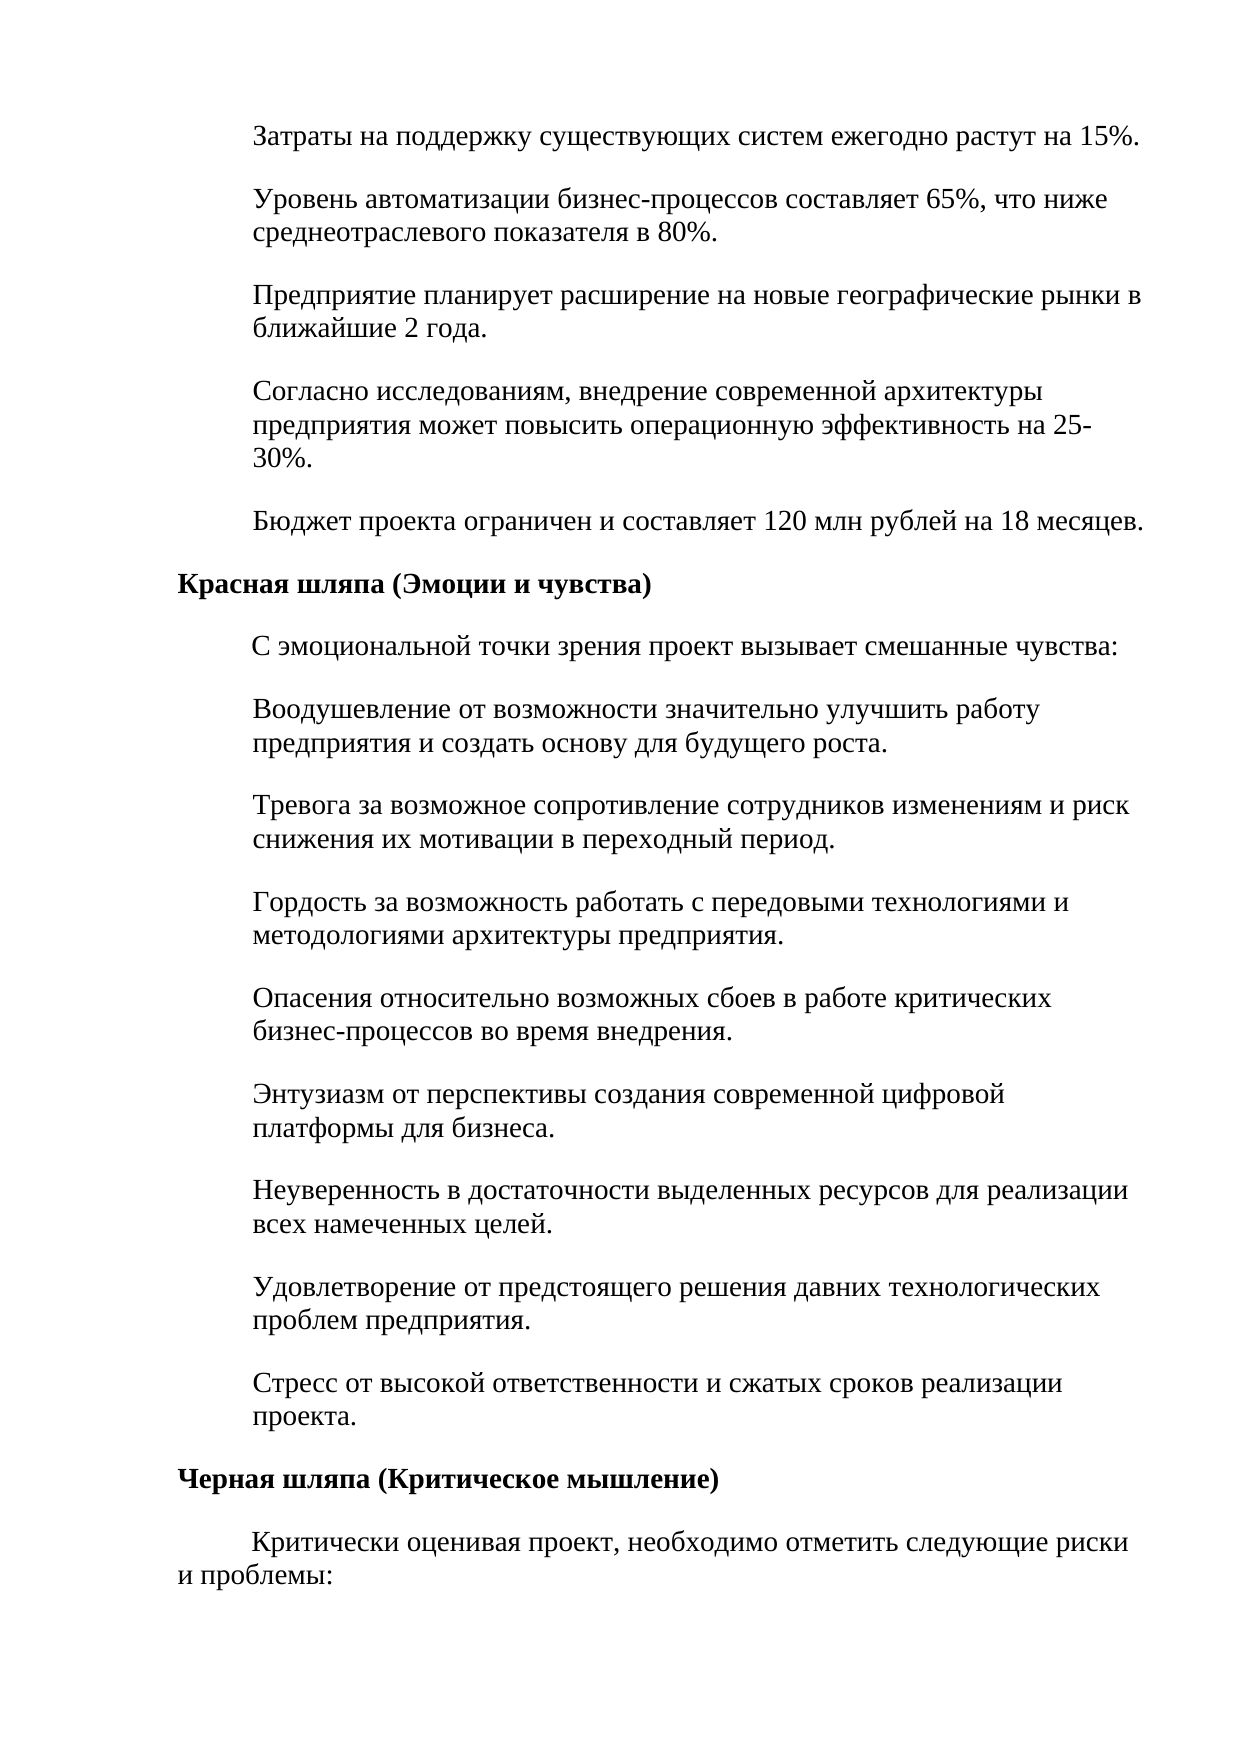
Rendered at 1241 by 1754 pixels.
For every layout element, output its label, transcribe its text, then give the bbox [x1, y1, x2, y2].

text Предприятие планирует расширение на новые географические рынки в ближайшие 2 года. [252, 277, 1152, 344]
text Стресс от высокой ответственности и сжатых сроков реализации проекта. [252, 1365, 1152, 1432]
text Черная шляпа (Критическое мышление) [177, 1461, 1152, 1495]
text Гордость за возможность работать с передовыми технологиями и методологиями архитектуры предприятия. [252, 884, 1152, 951]
text Затраты на поддержку существующих систем ежегодно растут на 15%. [252, 118, 1152, 152]
text Опасения относительно возможных сбоев в работе критических бизнес-процессов во время внедрения. [252, 980, 1152, 1047]
text Критически оценивая проект, необходимо отметить следующие риски и проблемы: [177, 1524, 1152, 1591]
text Воодушевление от возможности значительно улучшить работу предприятия и создать основу для будущего роста. [252, 691, 1152, 758]
text С эмоциональной точки зрения проект вызывает смешанные чувства: [177, 628, 1152, 662]
text Удовлетворение от предстоящего решения давних технологических проблем предприятия. [252, 1269, 1152, 1336]
text Уровень автоматизации бизнес-процессов составляет 65%, что ниже среднеотраслевого показателя в 80%. [252, 181, 1152, 248]
text Энтузиазм от перспективы создания современной цифровой платформы для бизнеса. [252, 1076, 1152, 1143]
text Неуверенность в достаточности выделенных ресурсов для реализации всех намеченных целей. [252, 1172, 1152, 1239]
text Бюджет проекта ограничен и составляет 120 млн рублей на 18 месяцев. [252, 503, 1152, 537]
text Согласно исследованиям, внедрение современной архитектуры предприятия может повысить операционную эффективность на 25-30%. [252, 373, 1152, 474]
text Тревога за возможное сопротивление сотрудников изменениям и риск снижения их мотивации в переходный период. [252, 787, 1152, 854]
text Красная шляпа (Эмоции и чувства) [177, 566, 1152, 599]
